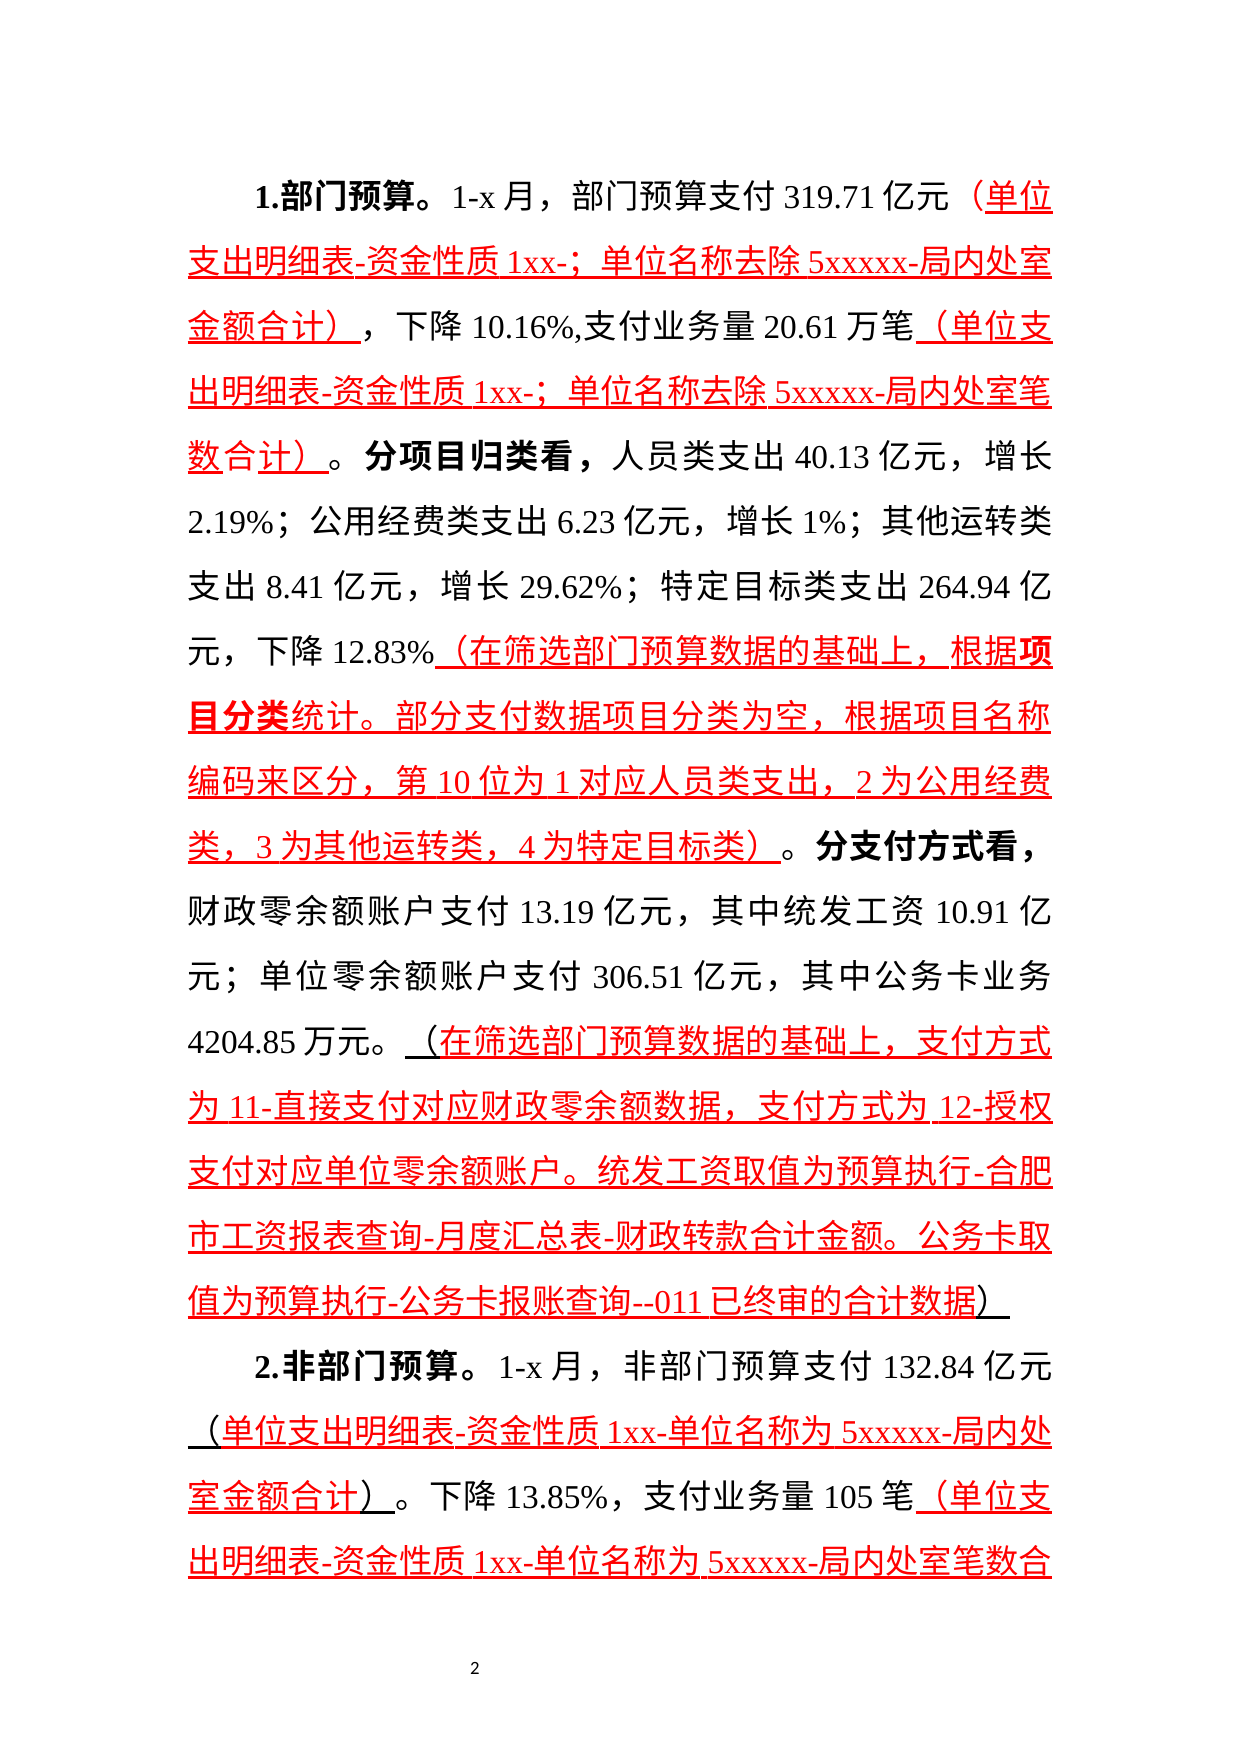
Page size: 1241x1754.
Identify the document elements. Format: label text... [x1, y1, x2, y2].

list 1.部门预算。1-x月，部门预算支付319.71亿元（单位支出明细表-资金性质1xx-；单位名称去除5xxxxx-局内处室金额合计），下降10.16%,支付业务量20.61万笔（单位支出明细表-资金性质1xx-；单位名称去除5xxxxx-局内处室笔数合计）。分项目归类看，人员类支出40.13亿元，增长2.19%；公用经费类支出6.23亿元，增长1%；其他运转类支出8.41亿元，增长29.62%；特定目标类支出264.94亿元，下降12.83%（在筛选部门预算数据的基础上，根据项目分类统计。部分支付数据项目分类为空，根据项目名称编码来区分，第10位为1对应人员类支出，2为公用经费类，3为其他运转类，4为特定目标类）。分支付方式看，财政零余额账户支付13.19亿元，其中统发工资10.91亿元；单位零余额账户支付306.51亿元，其中公务卡业务4204.85万元。（在筛选部门预算数据的基础上，支付方式为11-直接支付对应财政零余额数据，支付方式为12-授权支付对应单位零余额账户。统发工资取值为预算执行-合肥市工资报表查询-月度汇总表-财政转款合计金额。公务卡取值为预算执行-公务卡报账查询--011已终审的合计数据） [187, 1187, 1053, 1332]
list 1.部门预算。1-x月，部门预算支付319.71亿元（单位支出明细表-资金性质1xx-；单位名称去除5xxxxx-局内处室金额合计），下降10.16%,支付业务量20.61万笔（单位支出明细表-资金性质1xx-；单位名称去除5xxxxx-局内处室笔数合计）。分项目归类看，人员类支出40.13亿元，增长2.19%；公用经费类支出6.23亿元，增长1%；其他运转类支出8.41亿元，增长29.62%；特定目标类支出264.94亿元，下降12.83%（在筛选部门预算数据的基础上，根据项目分类统计。部分支付数据项目分类为空，根据项目名称编码来区分，第10位为1对应人员类支出，2为公用经费类，3为其他运转类，4为特定目标类）。分支付方式看，财政零余额账户支付13.19亿元，其中统发工资10.91亿元；单位零余额账户支付306.51亿元，其中公务卡业务4204.85万元。（在筛选部门预算数据的基础上，支付方式为11-直接支付对应财政零余额数据，支付方式为12-授权支付对应单位零余额账户。统发工资取值为预算执行-合肥市工资报表查询-月度汇总表-财政转款合计金额。公务卡取值为预算执行-公务卡报账查询--011已终审的合计数据） [187, 162, 1053, 1186]
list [187, 1332, 1053, 1592]
